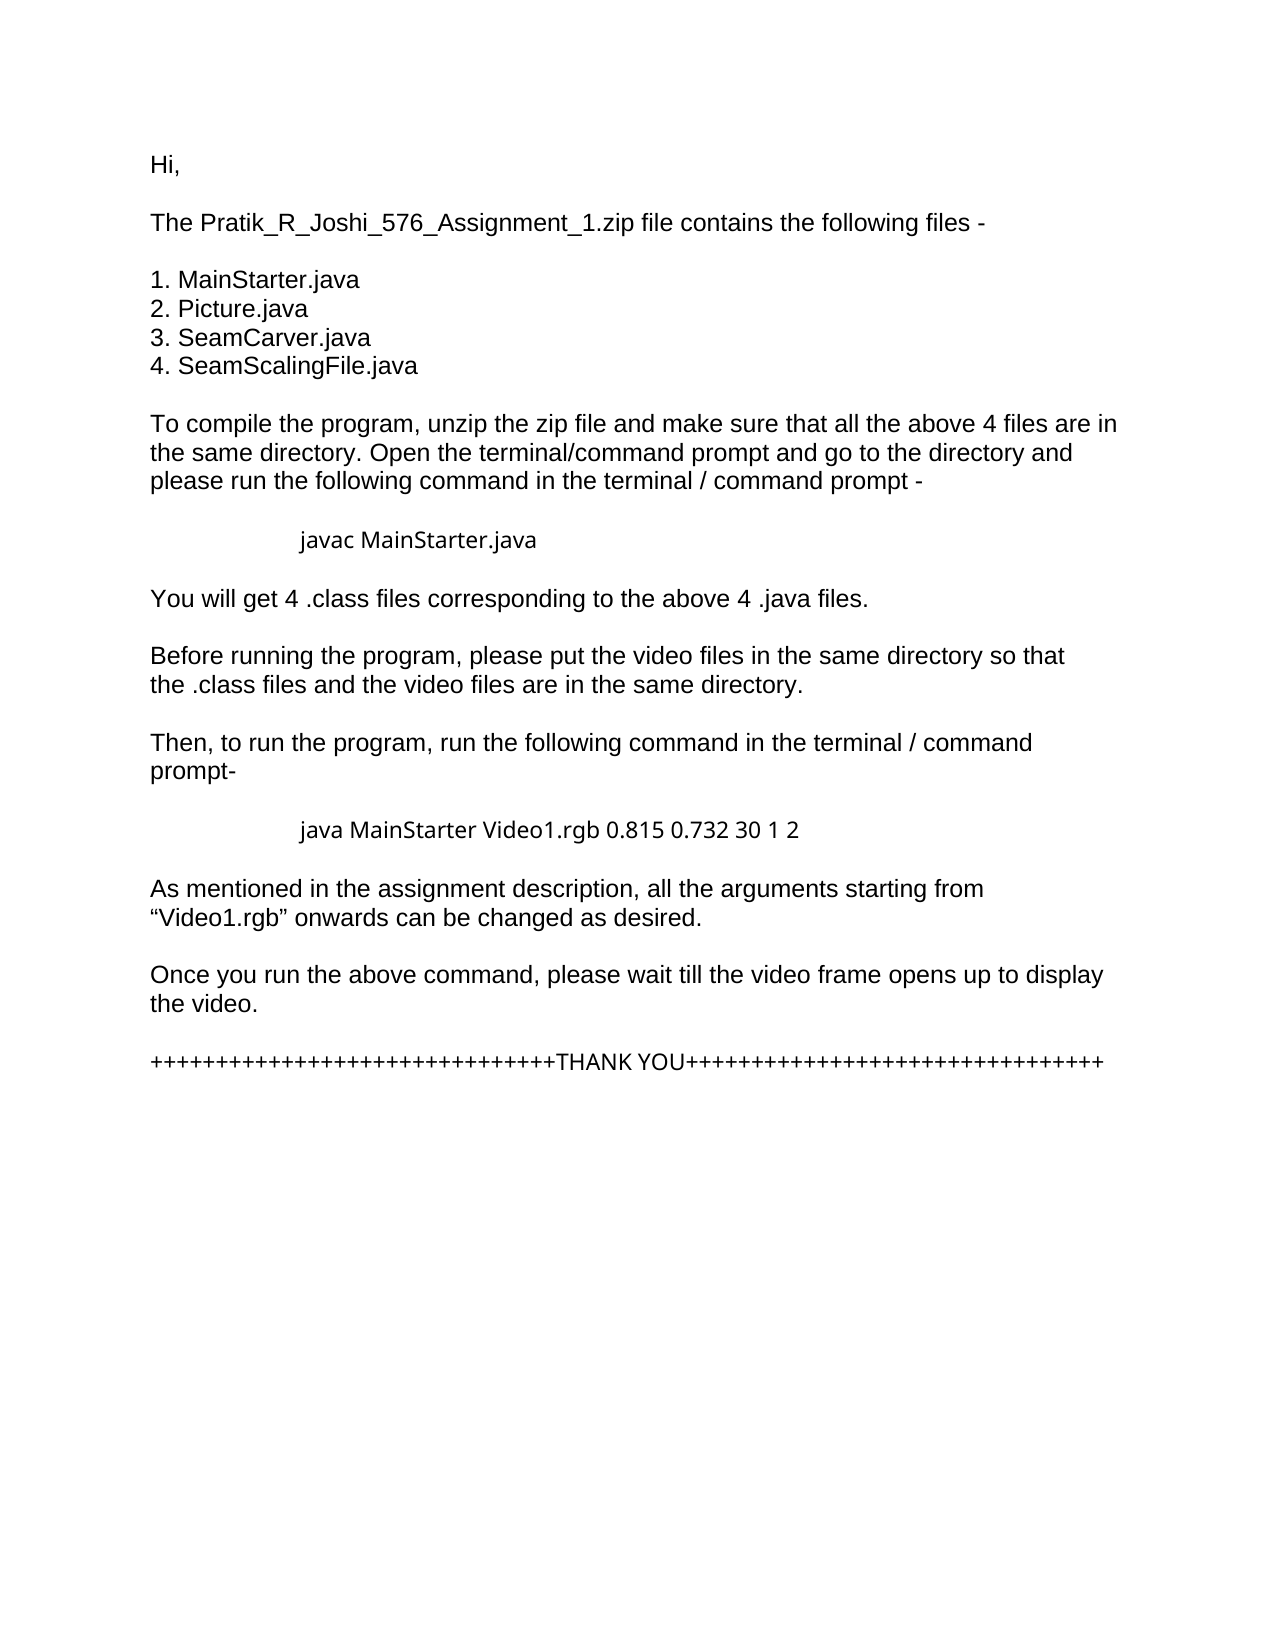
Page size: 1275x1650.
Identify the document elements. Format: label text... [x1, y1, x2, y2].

text As mentioned in the assignment description, all the arguments starting from “Video1.rgb” onwards can be changed as desired. [150, 874, 1125, 931]
text java MainStarter Video1.rgb 0.815 0.732 30 1 2 [150, 814, 1125, 845]
text 4. SeamScalingFile.java [150, 351, 1125, 380]
text Then, to run the program, run the following command in the terminal / command prompt- [150, 727, 1125, 785]
text Hi, [150, 150, 1125, 179]
text 2. Picture.java [150, 294, 1125, 322]
text 1. MainStarter.java [150, 265, 1125, 294]
text Before running the program, please put the video files in the same directory so that the .class files and the video files are in the same directory. [150, 641, 1125, 699]
text javac MainStarter.java [150, 524, 1125, 555]
text The Pratik_R_Joshi_576_Assignment_1.zip file contains the following files - [150, 207, 1125, 236]
text Once you run the above command, please wait till the video frame opens up to display the video. [150, 960, 1125, 1017]
text You will get 4 .class files corresponding to the above 4 .java files. [150, 584, 1125, 612]
text 3. SeamCarver.java [150, 322, 1125, 351]
text To compile the program, unzip the zip file and make sure that all the above 4 files are in the same directory. Open the terminal/command prompt and go to the directory and please run the following command in the terminal / command prompt - [150, 409, 1125, 495]
text +++++++++++++++++++++++++++++++THANK YOU++++++++++++++++++++++++++++++++ [150, 1046, 1125, 1077]
